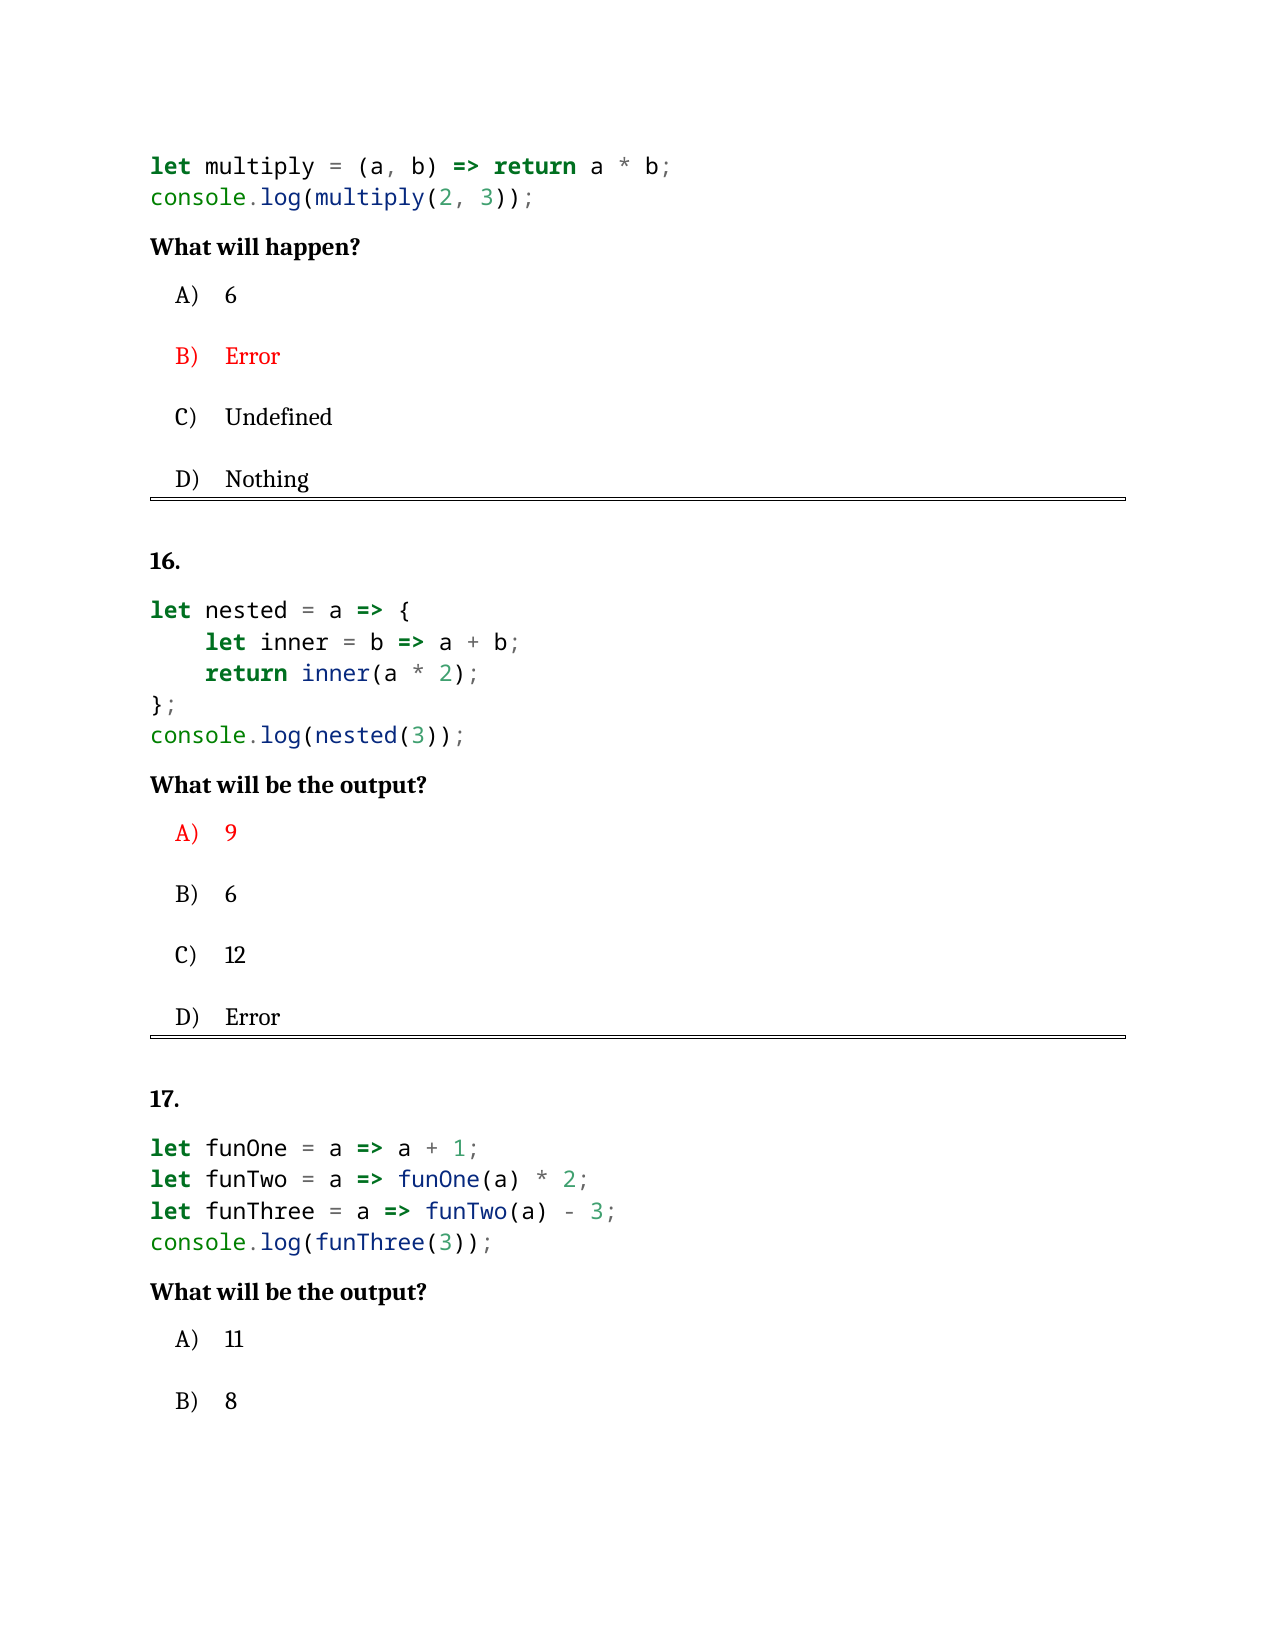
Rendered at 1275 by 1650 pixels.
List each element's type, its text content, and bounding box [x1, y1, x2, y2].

text What will be the output? [150, 771, 1125, 800]
text What will be the output? [150, 1278, 1125, 1307]
text let funOne = a => a + 1; let funTwo = a => funOne(a) * 2; let funThree = a => funTwo(a) - 3; console.log(funThree(3)); [150, 1132, 1125, 1257]
text 17. [150, 1084, 1125, 1113]
text let nested = a => { let inner = b => a + b; return inner(a * 2); }; console.log(nested(3)); [150, 594, 1125, 750]
list 8 [175, 1387, 1125, 1444]
list Error [175, 1002, 1125, 1031]
list 6 [175, 281, 1125, 338]
list Error [175, 342, 1125, 399]
list Nothing [175, 464, 1125, 493]
text What will happen? [150, 233, 1125, 262]
list Undefined [175, 403, 1125, 461]
text 16. [150, 547, 1125, 575]
list 9 [175, 819, 1125, 876]
text let multiply = (a, b) => return a * b; console.log(multiply(2, 3)); [150, 150, 1125, 212]
list 11 [175, 1325, 1125, 1383]
list 12 [175, 941, 1125, 999]
list 6 [175, 880, 1125, 937]
